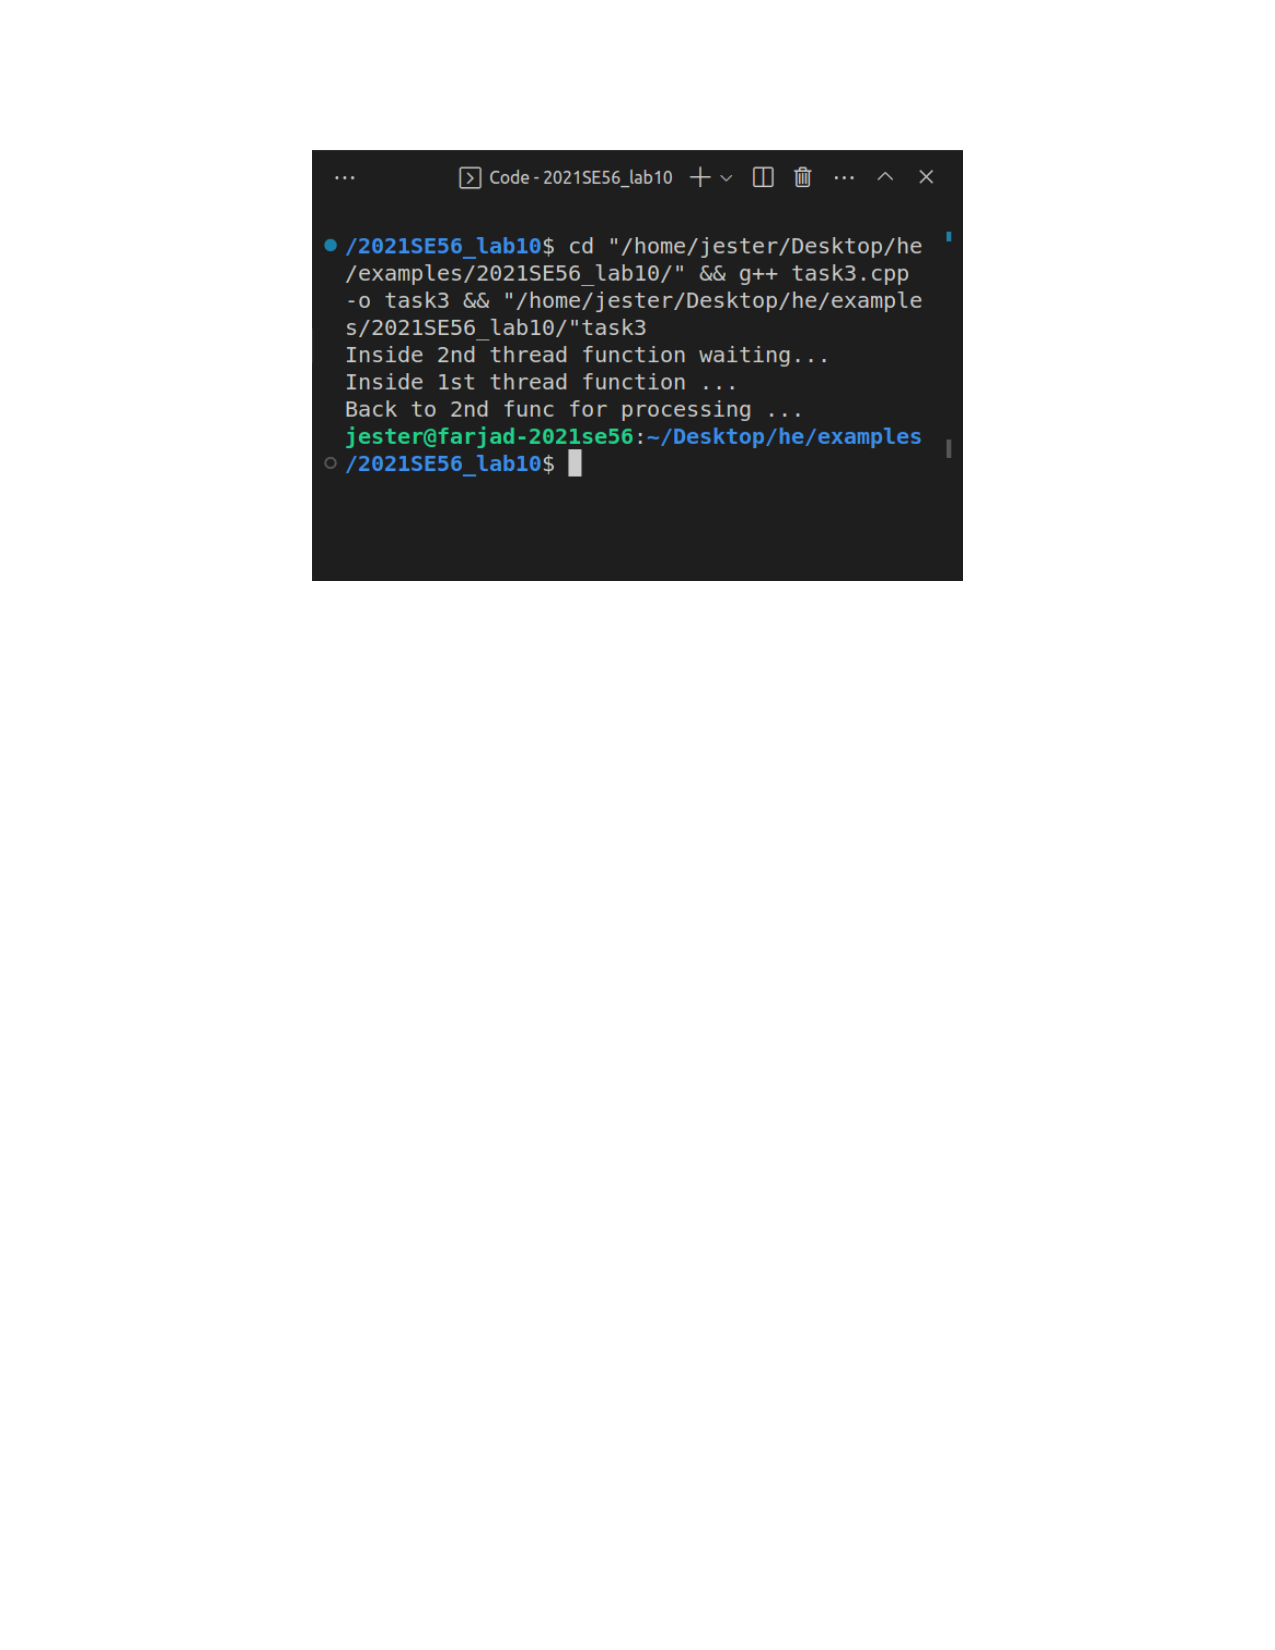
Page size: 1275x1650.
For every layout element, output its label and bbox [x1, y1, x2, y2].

picture [312, 150, 963, 581]
